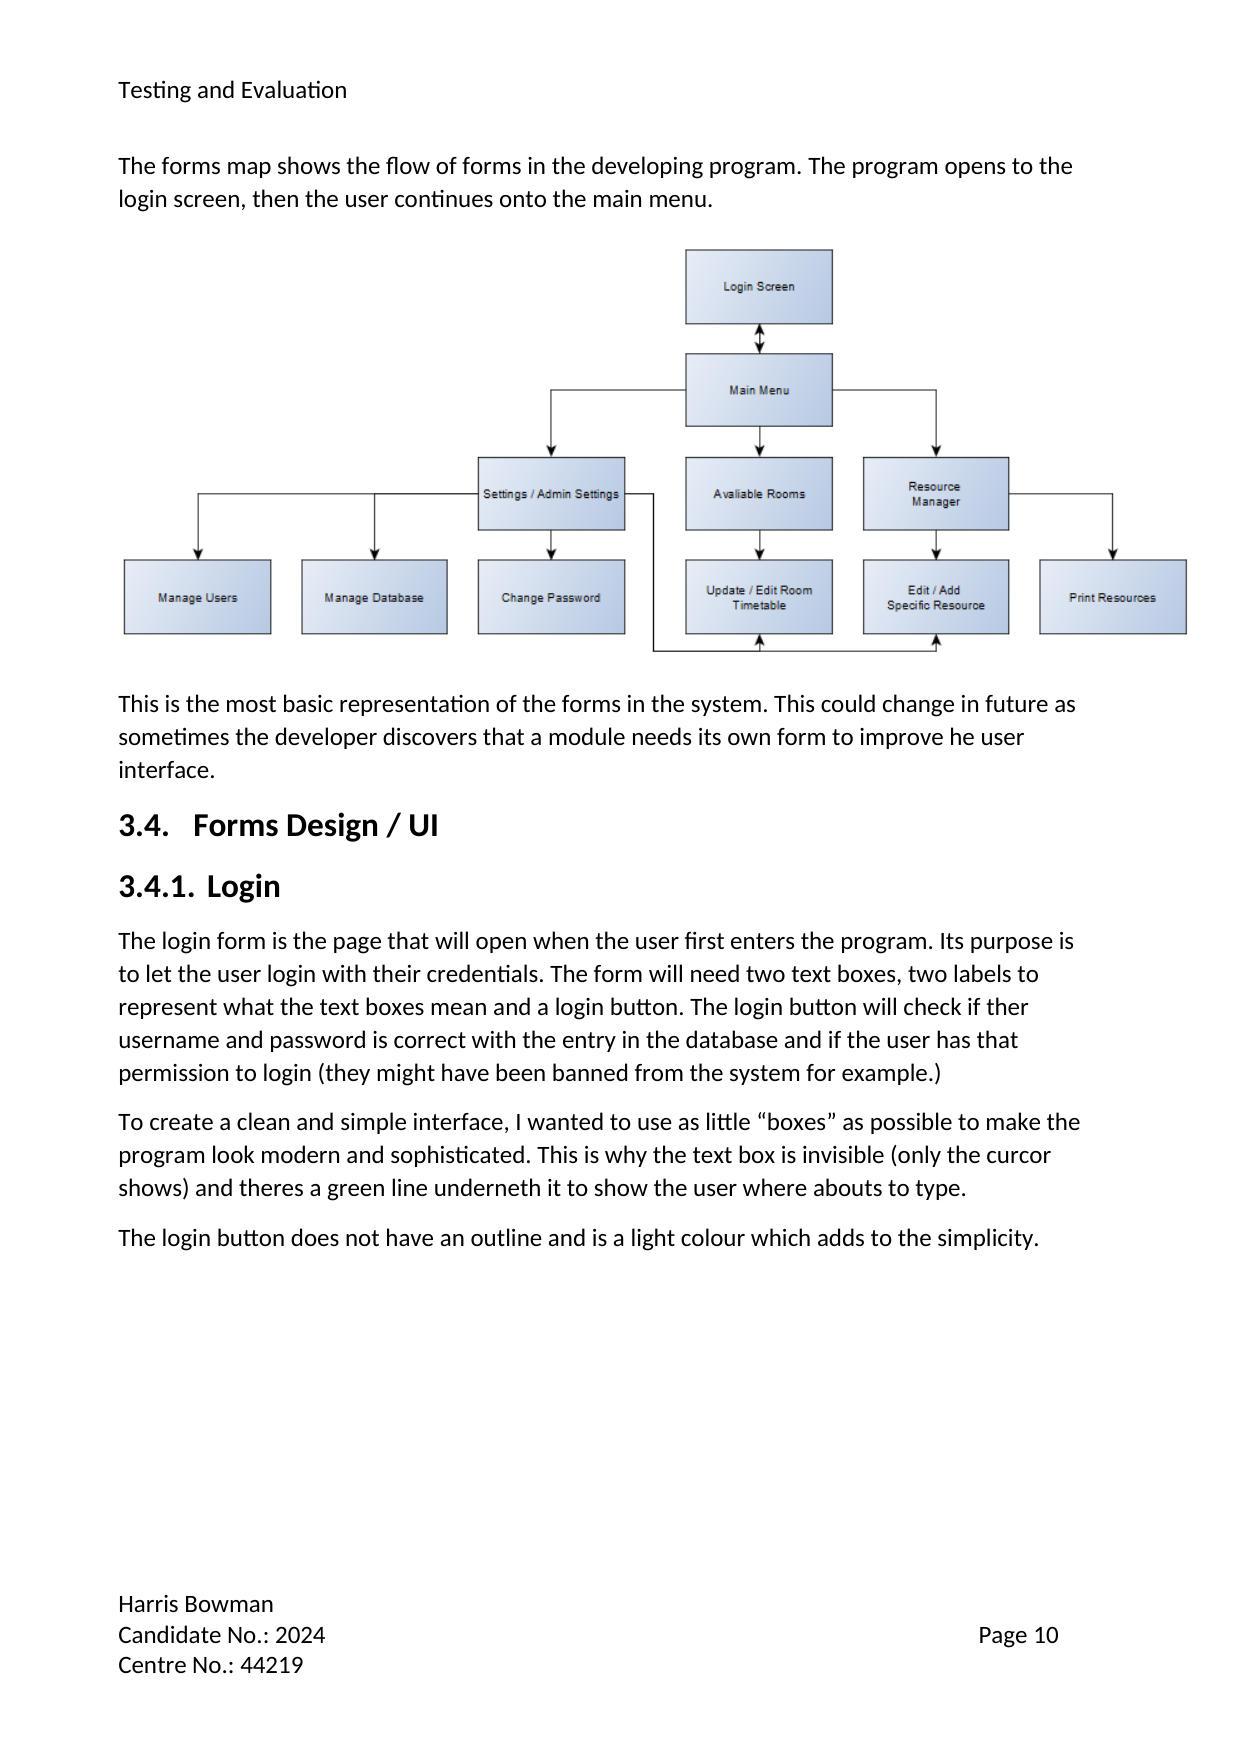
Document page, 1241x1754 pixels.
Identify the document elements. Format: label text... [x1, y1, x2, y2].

text To create a clean and simple interface, I wanted to use as little “boxes” as possible to make the program look modern and sophisticated. This is why the text box is invisible (only the curcor shows) and theres a green line underneth it to show the user where abouts to type. [118, 1106, 1090, 1203]
subtitle Forms Design / UI [118, 804, 1090, 845]
picture [118, 232, 1191, 670]
text This is the most basic representation of the forms in the system. This could change in future as sometimes the developer discovers that a module needs its own form to improve he user interface. [118, 688, 1090, 785]
text The login form is the page that will open when the user first enters the program. Its purpose is to let the user login with their credentials. The form will need two text boxes, two labels to represent what the text boxes mean and a login button. The login button will check if ther username and password is correct with the entry in the database and if the user has that permission to login (they might have been banned from the system for example.) [118, 925, 1090, 1087]
text The login button does not have an outline and is a light colour which adds to the simplicity. [118, 1222, 1090, 1252]
text The forms map shows the flow of forms in the developing program. The program opens to the login screen, then the user continues onto the main menu. [118, 150, 1090, 213]
subtitle Login [118, 864, 1090, 905]
